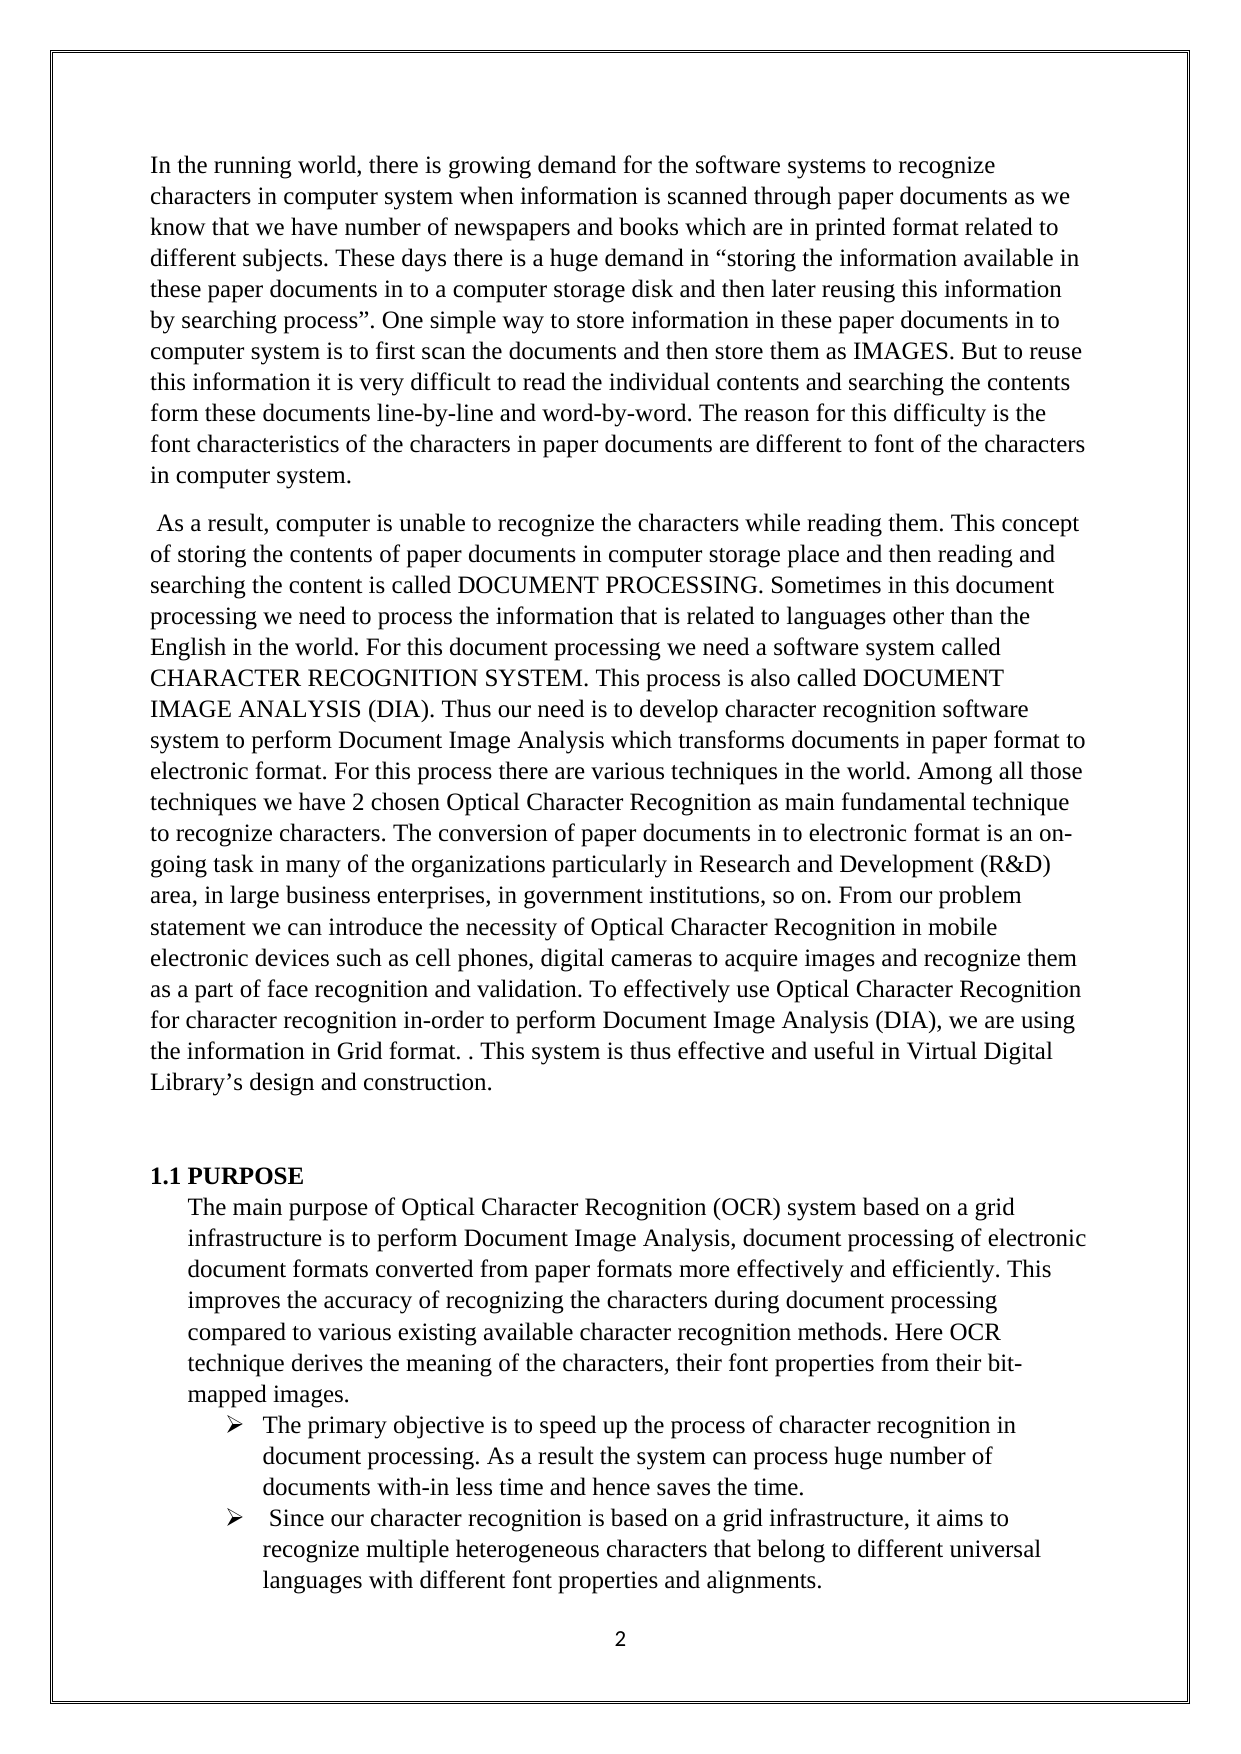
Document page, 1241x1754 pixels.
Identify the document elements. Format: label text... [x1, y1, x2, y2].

list The main purpose of Optical Character Recognition (OCR) system based on a grid infrastructure is to perform Document Image Analysis, document processing of electronic document formats converted from paper formats more effectively and efficiently. This improves the accuracy of recognizing the characters during document processing compared to various existing available character recognition methods. Here OCR technique derives the meaning of the characters, their font properties from their bit-mapped images. [187, 1192, 1090, 1407]
list The primary objective is to speed up the process of character recognition in document processing. As a result the system can process huge number of documents with-in less time and hence saves the time. [225, 1410, 1090, 1501]
text As a result, computer is unable to recognize the characters while reading them. This concept of storing the contents of paper documents in computer storage place and then reading and searching the content is called DOCUMENT PROCESSING. Sometimes in this document processing we need to process the information that is related to languages other than the English in the world. For this document processing we need a software system called CHARACTER RECOGNITION SYSTEM. This process is also called DOCUMENT IMAGE ANALYSIS (DIA). Thus our need is to develop character recognition software system to perform Document Image Analysis which transforms documents in paper format to electronic format. For this process there are various techniques in the world. Among all those techniques we have 2 chosen Optical Character Recognition as main fundamental technique to recognize characters. The conversion of paper documents in to electronic format is an on-going task in many of the organizations particularly in Research and Development (R&D) area, in large business enterprises, in government institutions, so on. From our problem statement we can introduce the necessity of Optical Character Recognition in mobile electronic devices such as cell phones, digital cameras to acquire images and recognize them as a part of face recognition and validation. To effectively use Optical Character Recognition for character recognition in-order to perform Document Image Analysis (DIA), we are using the information in Grid format. . This system is thus effective and useful in Virtual Digital Library’s design and construction. [150, 508, 1090, 1096]
list PURPOSE [150, 1161, 1090, 1190]
list Since our character recognition is based on a grid infrastructure, it aims to recognize multiple heterogeneous characters that belong to different universal languages with different font properties and alignments. [225, 1503, 1090, 1594]
text In the running world, there is growing demand for the software systems to recognize characters in computer system when information is scanned through paper documents as we know that we have number of newspapers and books which are in printed format related to different subjects. These days there is a huge demand in “storing the information available in these paper documents in to a computer storage disk and then later reusing this information by searching process”. One simple way to store information in these paper documents in to computer system is to first scan the documents and then store them as IMAGES. But to reuse this information it is very difficult to read the individual contents and searching the contents form these documents line-by-line and word-by-word. The reason for this difficulty is the font characteristics of the characters in paper documents are different to font of the characters in computer system. [150, 150, 1090, 489]
